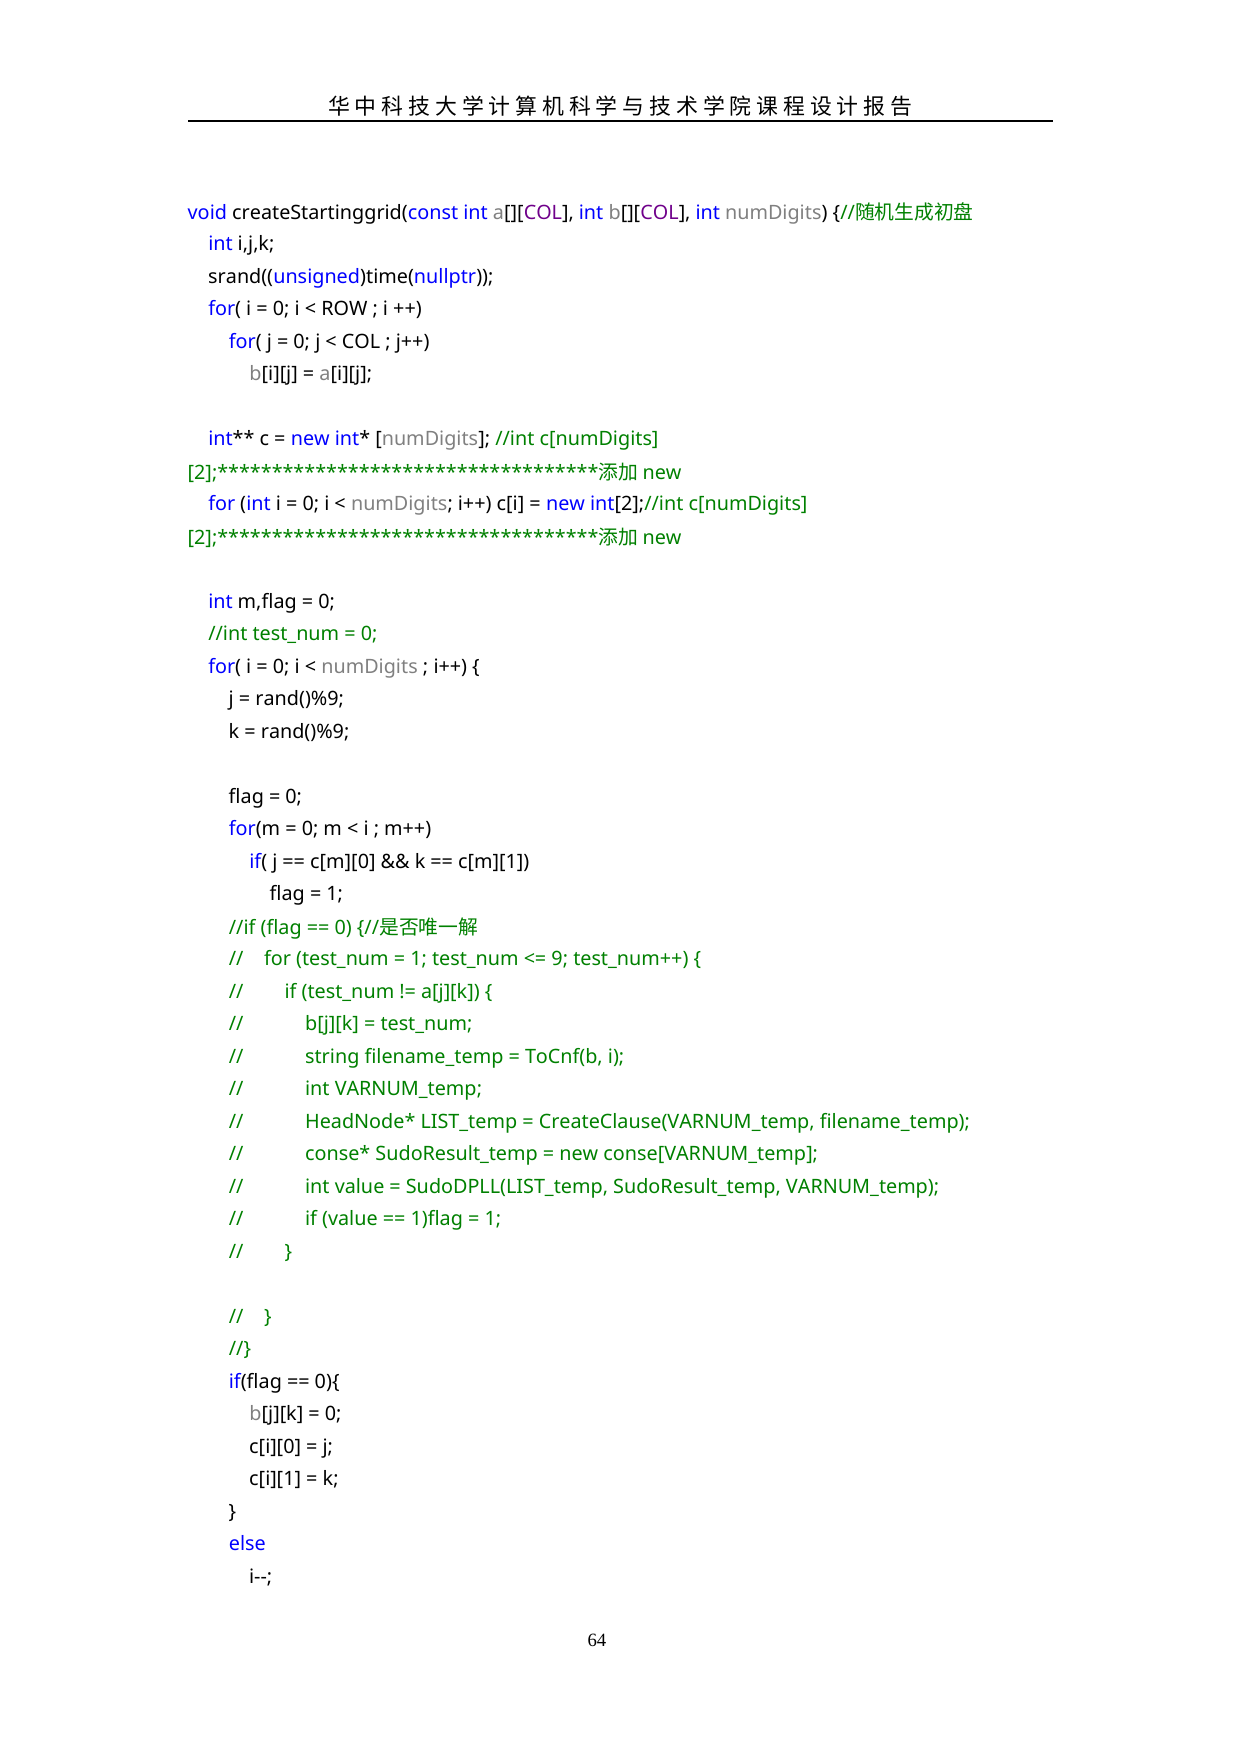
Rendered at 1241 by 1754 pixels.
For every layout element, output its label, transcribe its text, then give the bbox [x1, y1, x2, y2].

text flag = 1; [187, 877, 1053, 909]
text //} [187, 1332, 1053, 1364]
text int** c = new int* [numDigits]; //int c[numDigits][2];***********************************添加new [187, 422, 1053, 487]
text // b[j][k] = test_num; [187, 1007, 1053, 1039]
text for (int i = 0; i < numDigits; i++) c[i] = new int[2];//int c[numDigits][2];***********************************添加new [187, 487, 1053, 552]
text b[i][j] = a[i][j]; [187, 357, 1053, 389]
text void createStartinggrid(const int a[][COL], int b[][COL], int numDigits) {//随机生成初盘 [187, 194, 1053, 227]
text flag = 0; [187, 779, 1053, 812]
text // int VARNUM_temp; [187, 1072, 1053, 1104]
text for(m = 0; m < i ; m++) [187, 812, 1053, 844]
text // for (test_num = 1; test_num <= 9; test_num++) { [187, 942, 1053, 974]
text // if (test_num != a[j][k]) { [187, 974, 1053, 1007]
text c[i][0] = j; [187, 1429, 1053, 1462]
text if( j == c[m][0] && k == c[m][1]) [187, 844, 1053, 877]
text int m,flag = 0; [187, 584, 1053, 617]
text for( j = 0; j < COL ; j++) [187, 324, 1053, 357]
text int i,j,k; [187, 227, 1053, 259]
text //int test_num = 0; [187, 617, 1053, 649]
text j = rand()%9; [187, 682, 1053, 714]
text else [187, 1527, 1053, 1559]
text //if (flag == 0) {//是否唯一解 [187, 909, 1053, 942]
text srand((unsigned)time(nullptr)); [187, 259, 1053, 292]
text for( i = 0; i < numDigits ; i++) { [187, 649, 1053, 682]
text k = rand()%9; [187, 714, 1053, 747]
text i--; [187, 1559, 1053, 1592]
text b[j][k] = 0; [187, 1397, 1053, 1429]
text } [187, 1494, 1053, 1527]
text // } [187, 1234, 1053, 1267]
text // conse* SudoResult_temp = new conse[VARNUM_temp]; [187, 1137, 1053, 1169]
text // } [187, 1299, 1053, 1332]
text // int value = SudoDPLL(LIST_temp, SudoResult_temp, VARNUM_temp); [187, 1169, 1053, 1202]
text c[i][1] = k; [187, 1462, 1053, 1494]
text if(flag == 0){ [187, 1364, 1053, 1397]
text // HeadNode* LIST_temp = CreateClause(VARNUM_temp, filename_temp); [187, 1104, 1053, 1137]
text // string filename_temp = ToCnf(b, i); [187, 1039, 1053, 1072]
text for( i = 0; i < ROW ; i ++) [187, 292, 1053, 324]
text // if (value == 1)flag = 1; [187, 1202, 1053, 1234]
